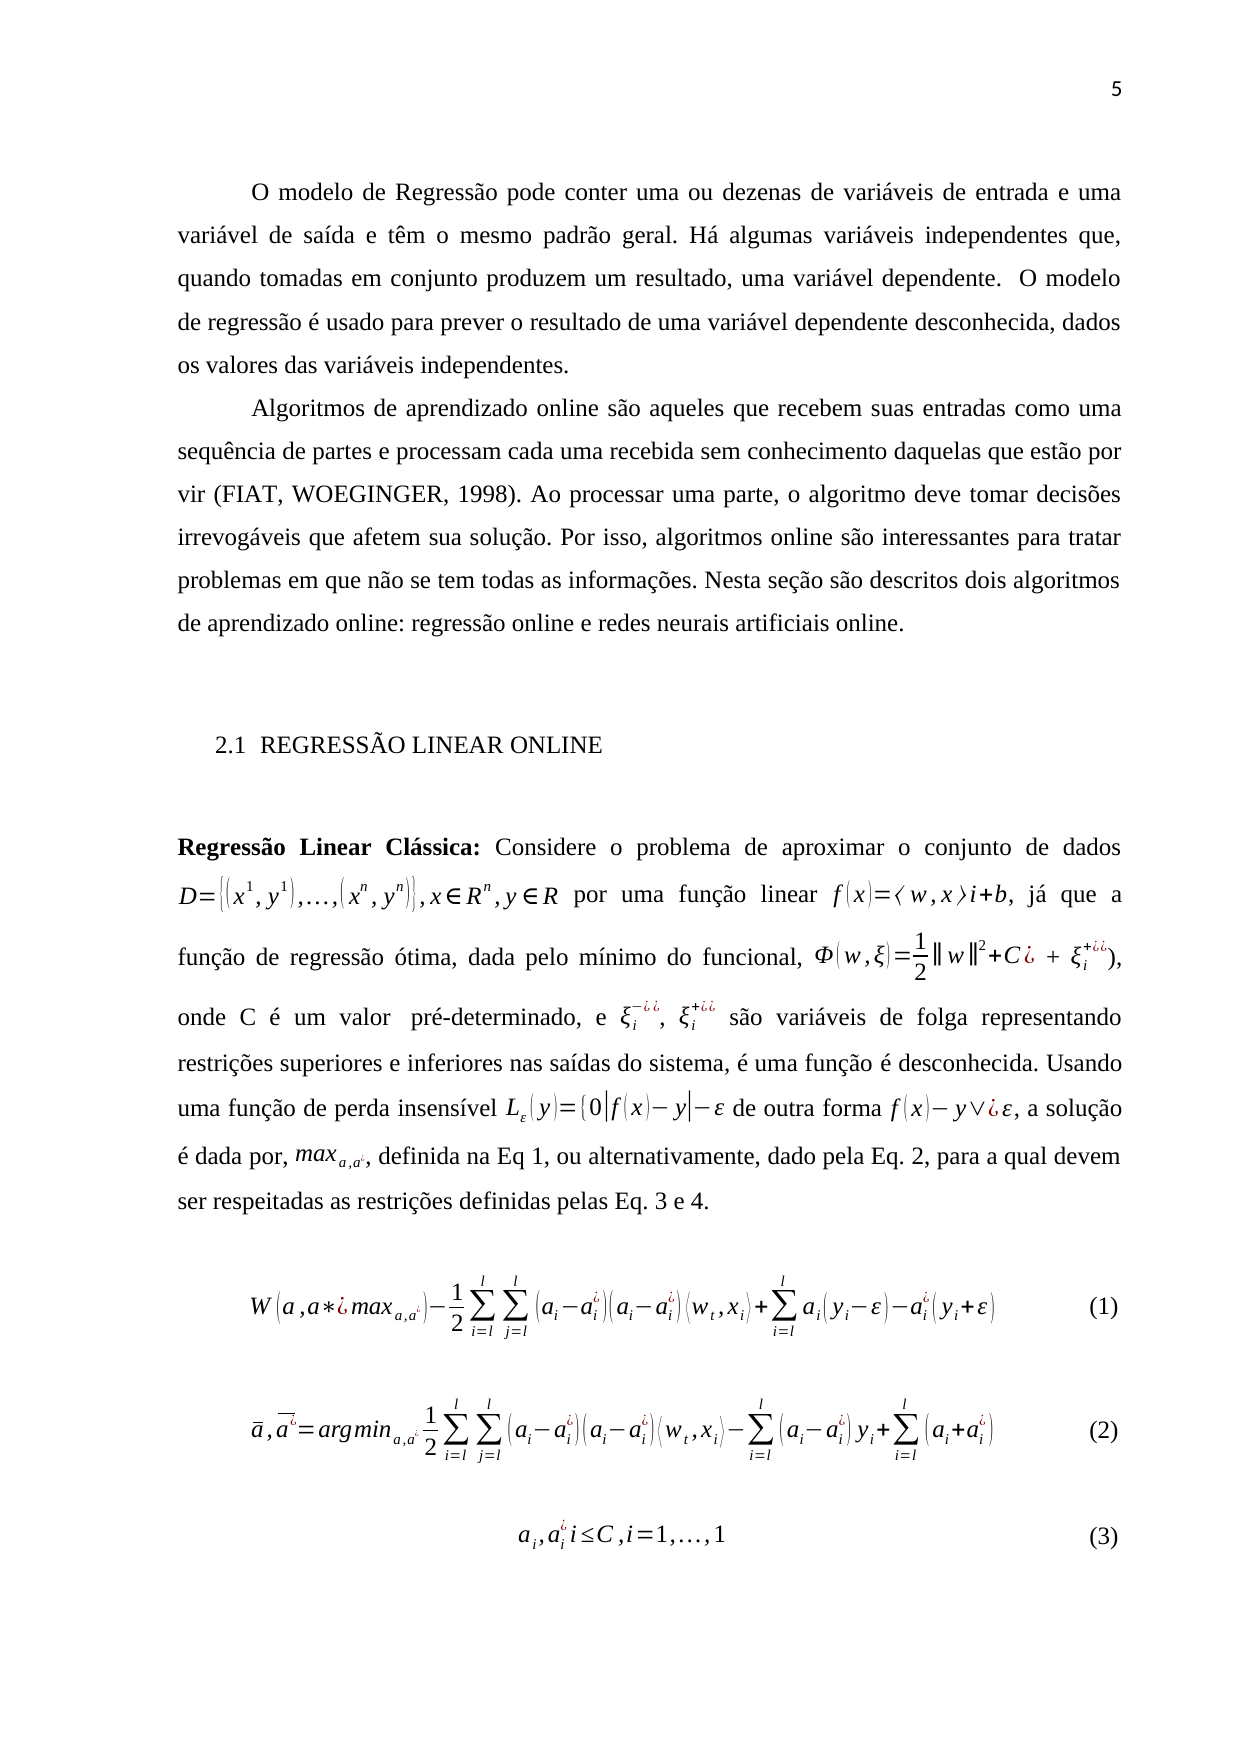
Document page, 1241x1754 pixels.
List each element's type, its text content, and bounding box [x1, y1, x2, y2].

text Algoritmos de aprendizado online são aqueles que recebem suas entradas como uma sequência de partes e processam cada uma recebida sem conhecimento daquelas que estão por vir (FIAT, WOEGINGER, 1998). Ao processar uma parte, o algoritmo deve tomar decisões irrevogáveis que afetem sua solução. Por isso, algoritmos online são interessantes para tratar problemas em que não se tem todas as informações. Nesta seção são descritos dois algoritmos de aprendizado online: regressão online e redes neurais artificiais online. [177, 393, 1122, 637]
table_header [166, 1396, 1078, 1476]
table_header (1) [1078, 1272, 1129, 1353]
table_header [166, 1272, 1078, 1353]
subtitle REGRESSÃO LINEAR online [215, 724, 1122, 760]
text O modelo de Regressão pode conter uma ou dezenas de variáveis de entrada e uma variável de saída e têm o mesmo padrão geral. Há algumas variáveis independentes que, quando tomadas em conjunto produzem um resultado, uma variável dependente. O modelo de regressão é usado para prever o resultado de uma variável dependente desconhecida, dados os valores das variáveis independentes. [177, 177, 1122, 378]
table_header [166, 1519, 1078, 1565]
table_header (3) [1078, 1519, 1129, 1565]
text Regressão Linear Clássica: Considere o problema de aproximar o conjunto de dados por uma função linear , já que a função de regressão ótima, dada pelo mínimo do funcional, + ), onde C é um valor pré-determinado, e , são variáveis de folga representando restrições superiores e inferiores nas saídas do sistema, é uma função é desconhecida. Usando uma função de perda insensível de outra forma , a solução é dada por, , definida na Eq 1, ou alternativamente, dado pela Eq. 2, para a qual devem ser respeitadas as restrições definidas pelas Eq. 3 e 4. [177, 832, 1122, 1215]
table_header (2) [1078, 1396, 1129, 1476]
